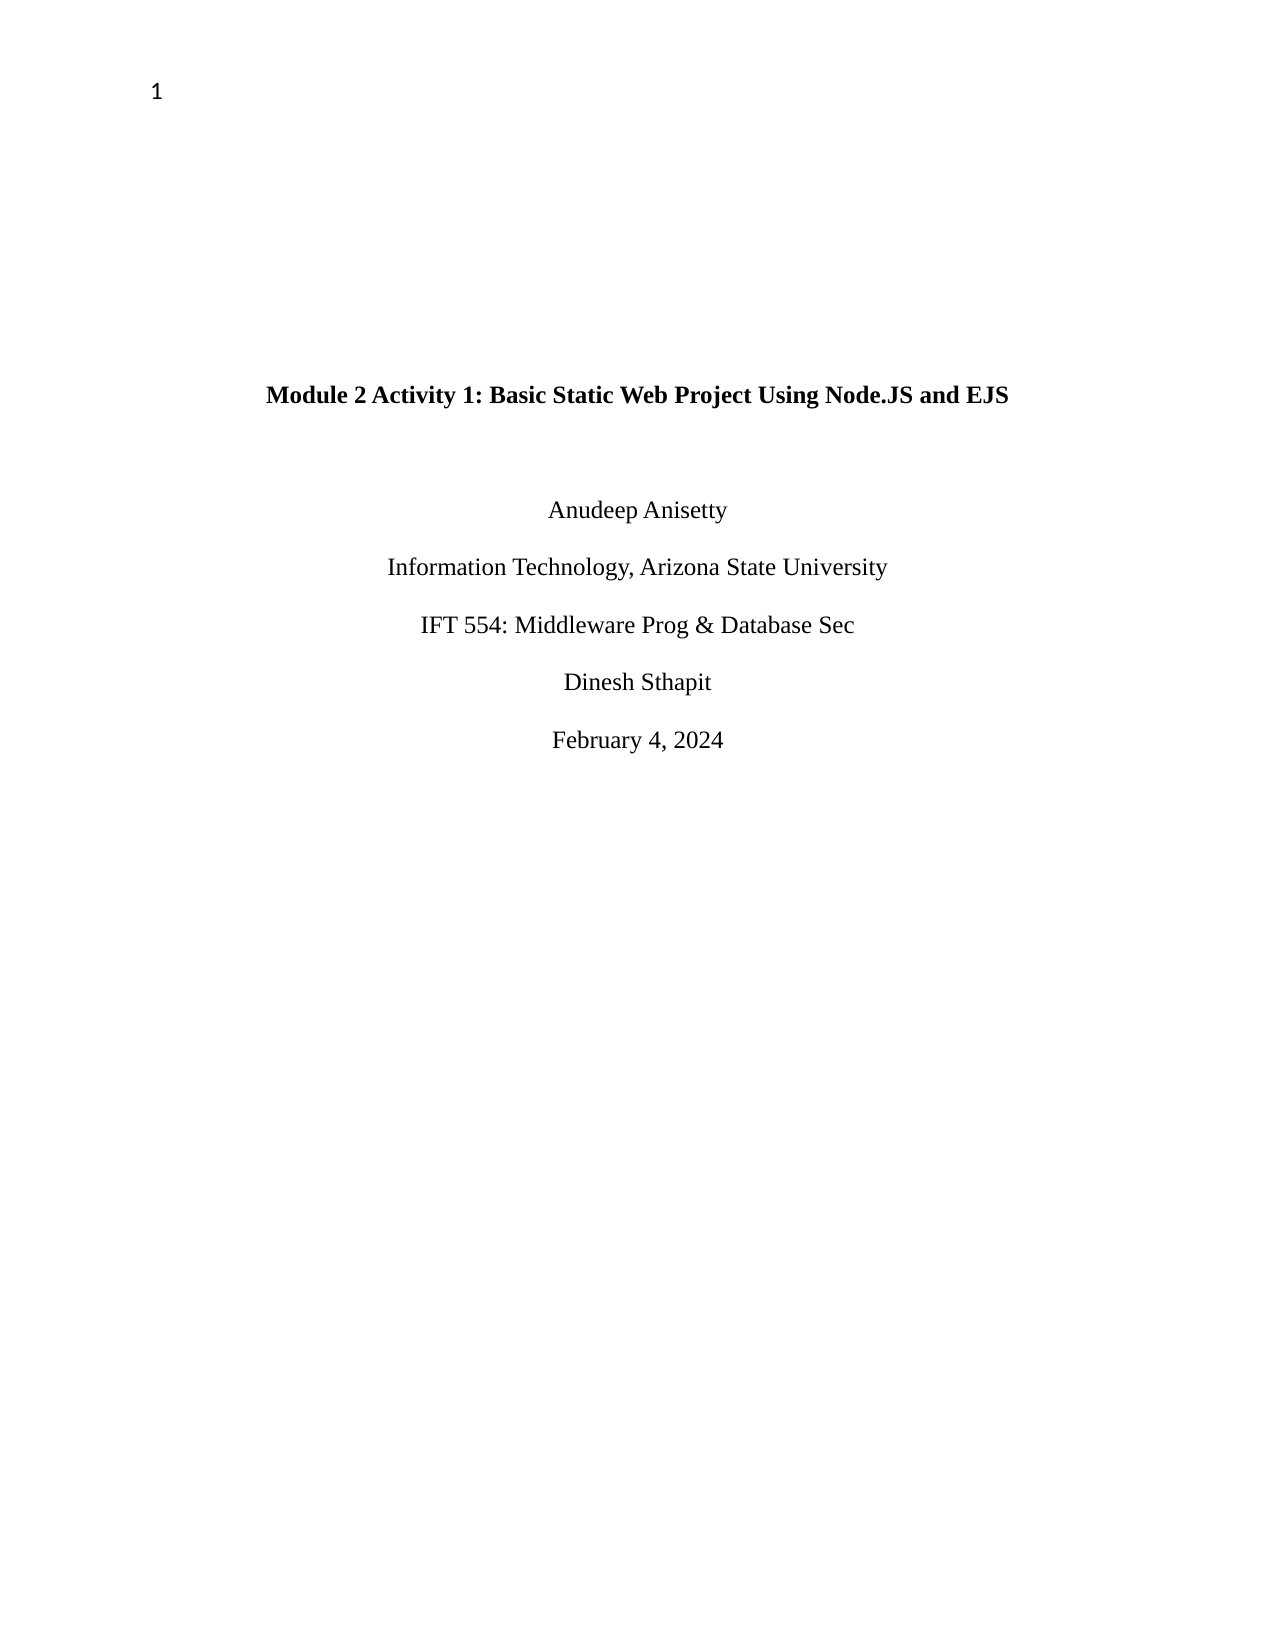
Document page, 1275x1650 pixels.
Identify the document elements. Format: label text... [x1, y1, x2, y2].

text IFT 554: Middleware Prog & Database Sec [150, 610, 1125, 639]
text Dinesh Sthapit [150, 667, 1125, 696]
text Anudeep Anisetty [150, 495, 1125, 524]
text February 4, 2024 [150, 725, 1125, 754]
text Module 2 Activity 1: Basic Static Web Project Using Node.JS and EJS [150, 380, 1125, 409]
text Information Technology, Arizona State University [150, 552, 1125, 581]
